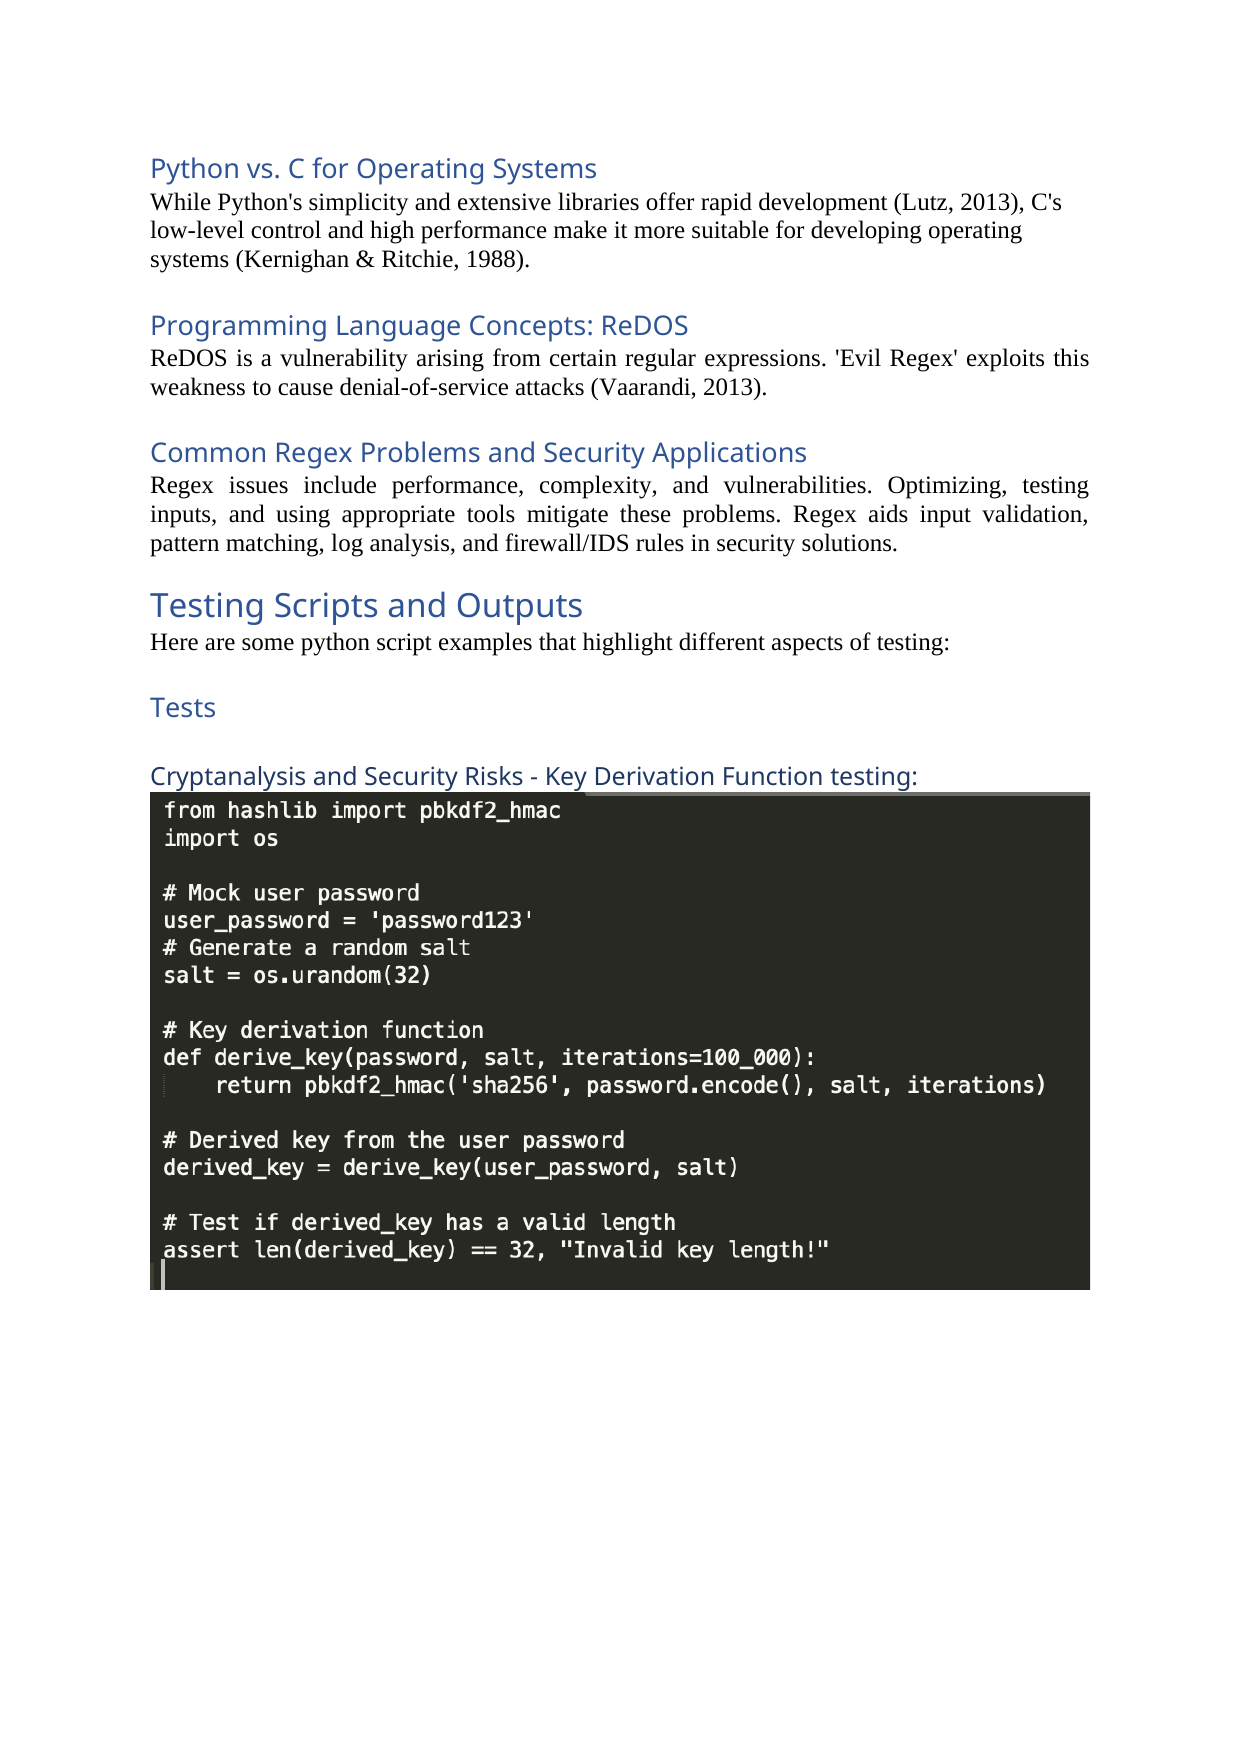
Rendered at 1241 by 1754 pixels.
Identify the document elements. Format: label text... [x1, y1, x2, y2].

text Here are some python script examples that highlight different aspects of testing: [150, 627, 1090, 656]
text ReDOS is a vulnerability arising from certain regular expressions. 'Evil Regex' exploits this weakness to cause denial-of-service attacks (Vaarandi, 2013). [150, 343, 1090, 400]
picture [150, 792, 1091, 1290]
text Regex issues include performance, complexity, and vulnerabilities. Optimizing, testing inputs, and using appropriate tools mitigate these problems. Regex aids input validation, pattern matching, log analysis, and firewall/IDS rules in security solutions. [150, 470, 1090, 556]
subtitle Python vs. C for Operating Systems [150, 150, 1090, 187]
text While Python's simplicity and extensive libraries offer rapid development (Lutz, 2013), C's low-level control and high performance make it more suitable for developing operating systems (Kernighan & Ritchie, 1988). [150, 187, 1090, 273]
subtitle Cryptanalysis and Security Risks - Key Derivation Function testing: [150, 758, 1090, 792]
subtitle Testing Scripts and Outputs [150, 581, 1090, 627]
subtitle Programming Language Concepts: ReDOS [150, 306, 1090, 343]
subtitle Common Regex Problems and Security Applications [150, 433, 1090, 470]
subtitle Tests [150, 688, 1090, 725]
